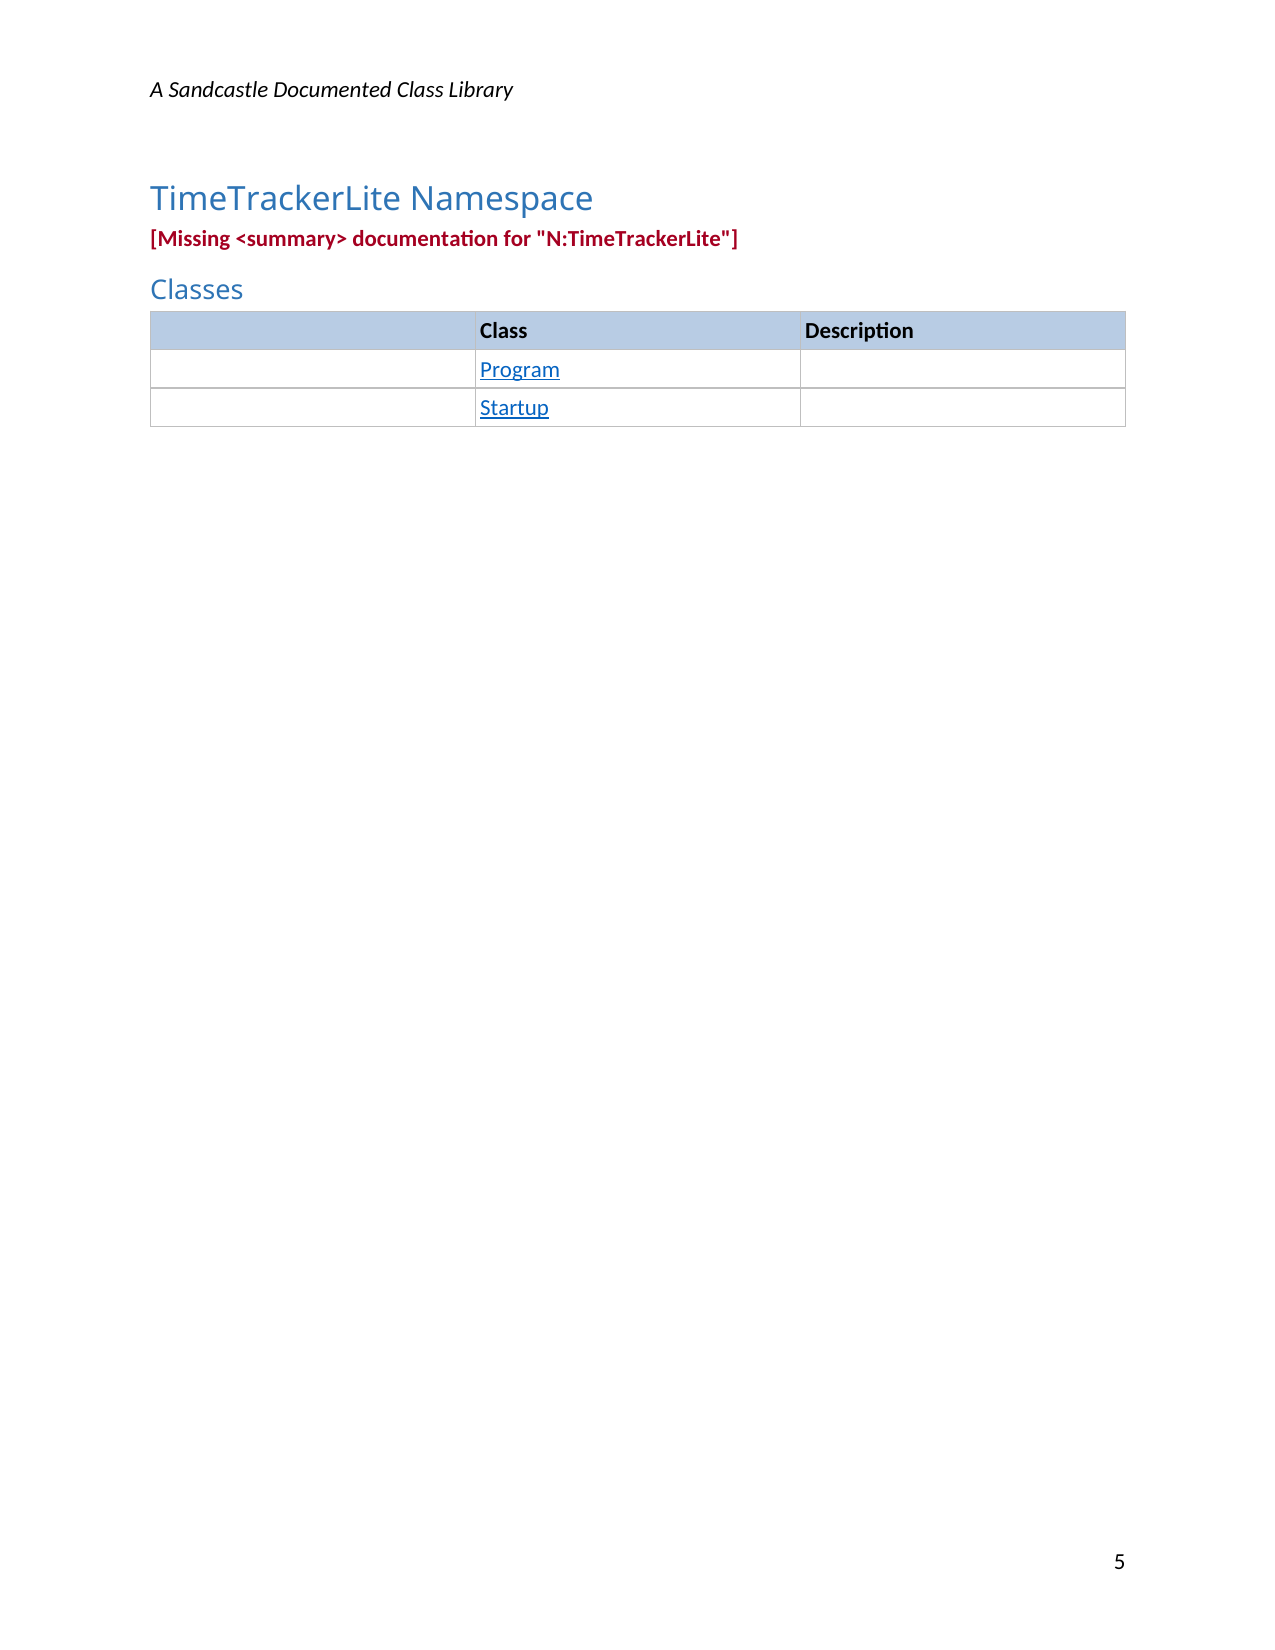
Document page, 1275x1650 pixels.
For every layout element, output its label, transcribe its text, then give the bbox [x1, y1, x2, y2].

table_cell [801, 350, 1125, 387]
table_cell [801, 389, 1125, 426]
table_header Class [476, 312, 800, 349]
subtitle TimeTrackerLite Namespace [150, 175, 1125, 220]
table_cell [151, 350, 475, 387]
text [Missing <summary> documentation for "N:TimeTrackerLite"] [150, 224, 1125, 252]
table_cell [151, 389, 475, 426]
table_header [151, 312, 475, 349]
table_header Description [801, 312, 1125, 349]
table_cell Program [476, 350, 800, 387]
table_cell Startup [476, 389, 800, 426]
subtitle Classes [150, 271, 1125, 308]
